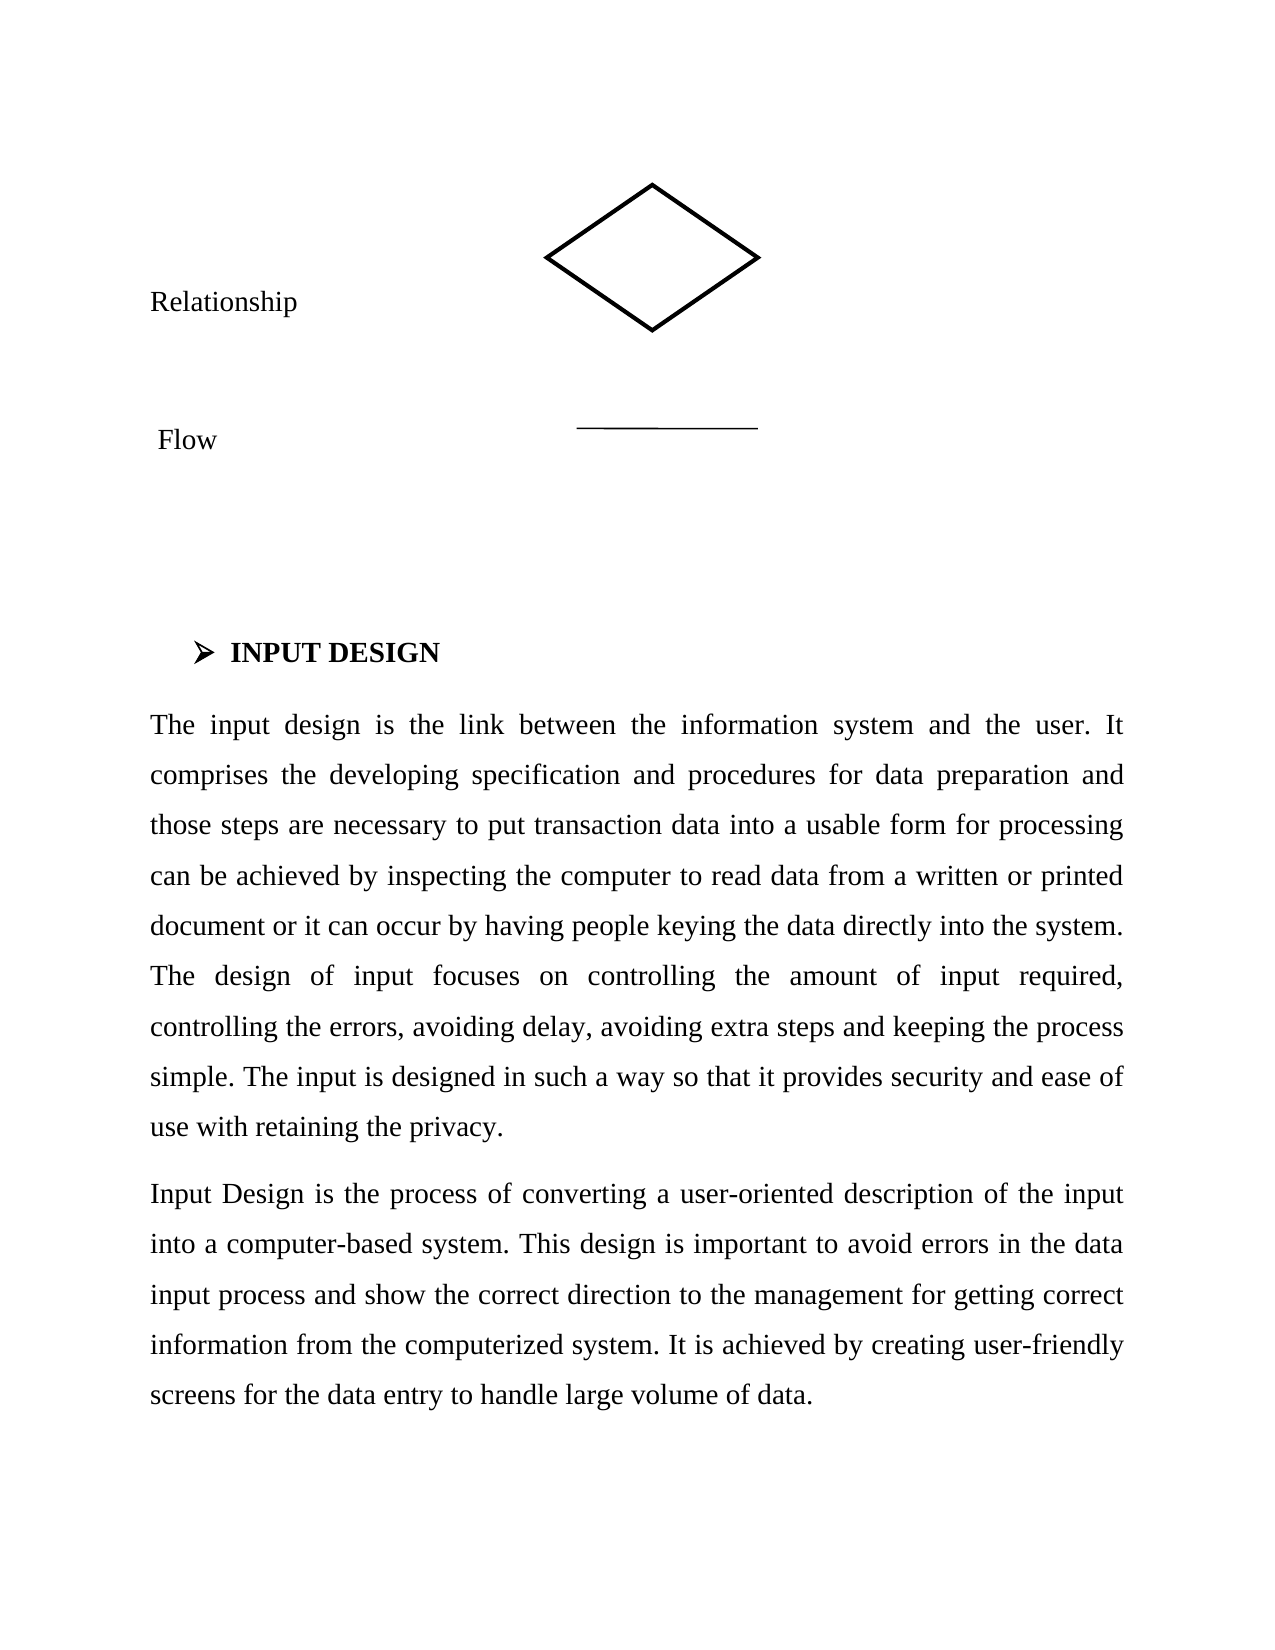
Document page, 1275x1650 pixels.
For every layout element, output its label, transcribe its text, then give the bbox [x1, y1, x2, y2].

text Flow [150, 422, 1125, 456]
text Relationship [150, 284, 627, 317]
text Relationship [677, 284, 1125, 317]
text The input design is the link between the information system and the user. It comprises the developing specification and procedures for data preparation and those steps are necessary to put transaction data into a usable form for processing can be achieved by inspecting the computer to read data from a written or printed document or it can occur by having people keying the data directly into the system. The design of input focuses on controlling the amount of input required, controlling the errors, avoiding delay, avoiding extra steps and keeping the process simple. The input is designed in such a way so that it provides security and ease of use with retaining the privacy. [150, 707, 1125, 1143]
text Input Design is the process of converting a user-oriented description of the input into a computer-based system. This design is important to avoid errors in the data input process and show the correct direction to the management for getting correct information from the computerized system. It is achieved by creating user-friendly screens for the data entry to handle large volume of data. [150, 1176, 1125, 1411]
list INPUT DESIGN [193, 636, 1125, 669]
